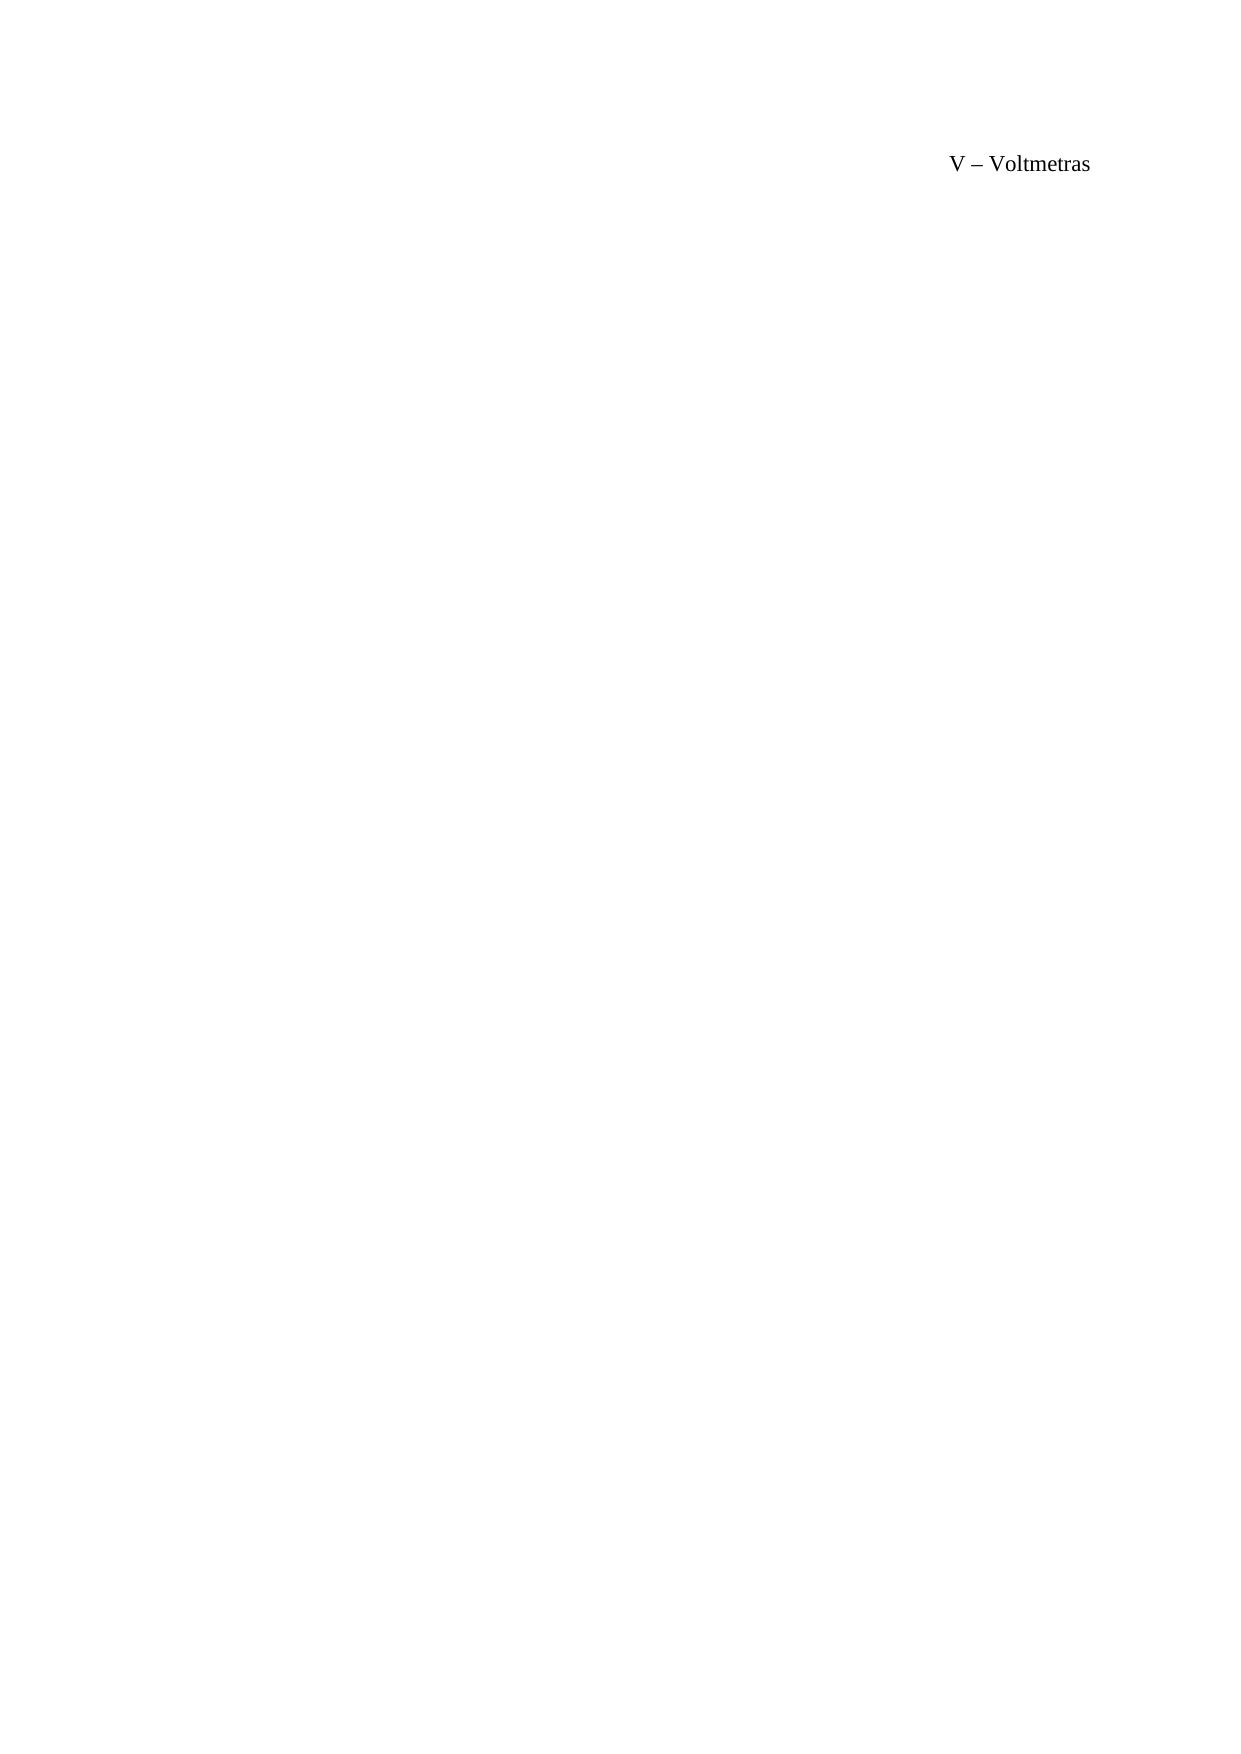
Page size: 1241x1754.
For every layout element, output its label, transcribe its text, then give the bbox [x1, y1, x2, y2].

list V – Voltmetras [234, 150, 1090, 176]
